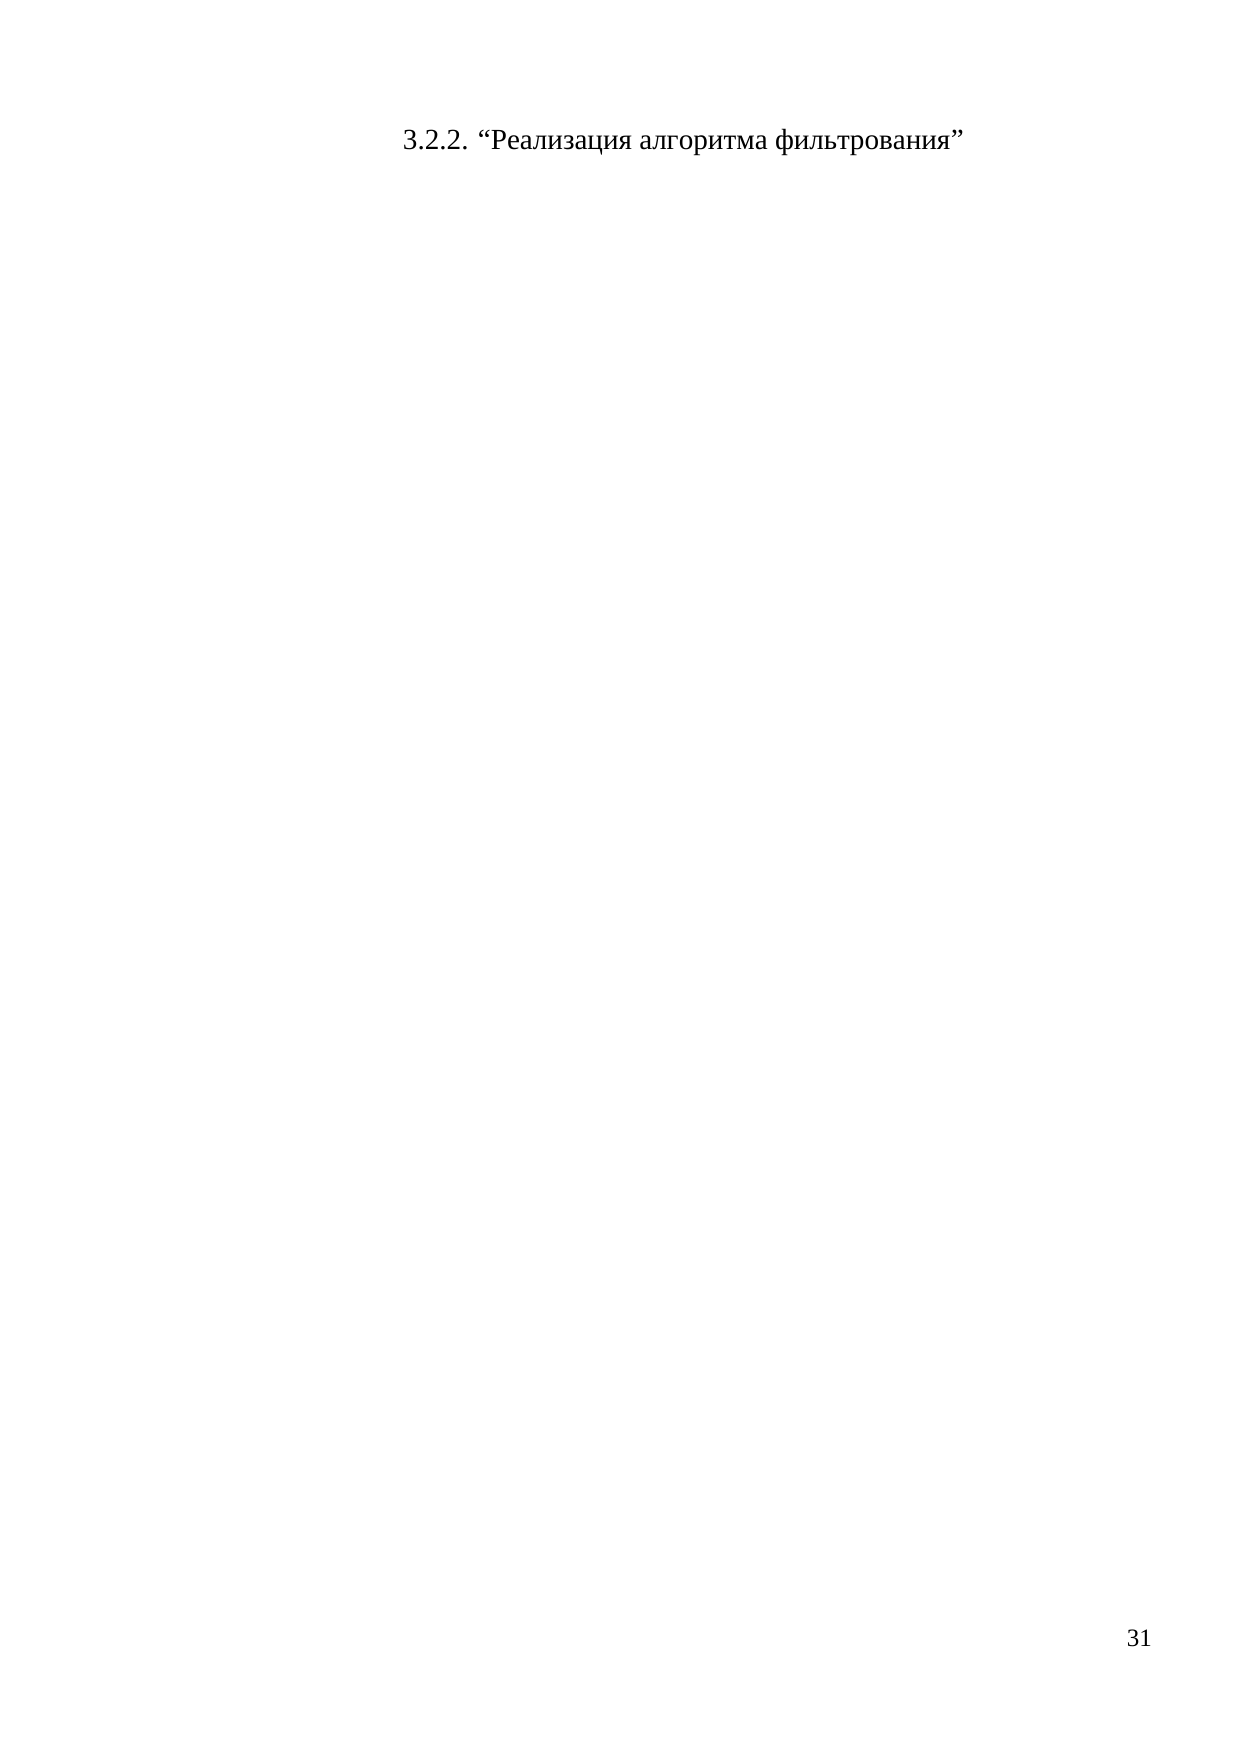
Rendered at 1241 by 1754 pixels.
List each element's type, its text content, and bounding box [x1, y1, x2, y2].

subtitle “Реализация алгоритма фильтрования” [215, 122, 1152, 156]
